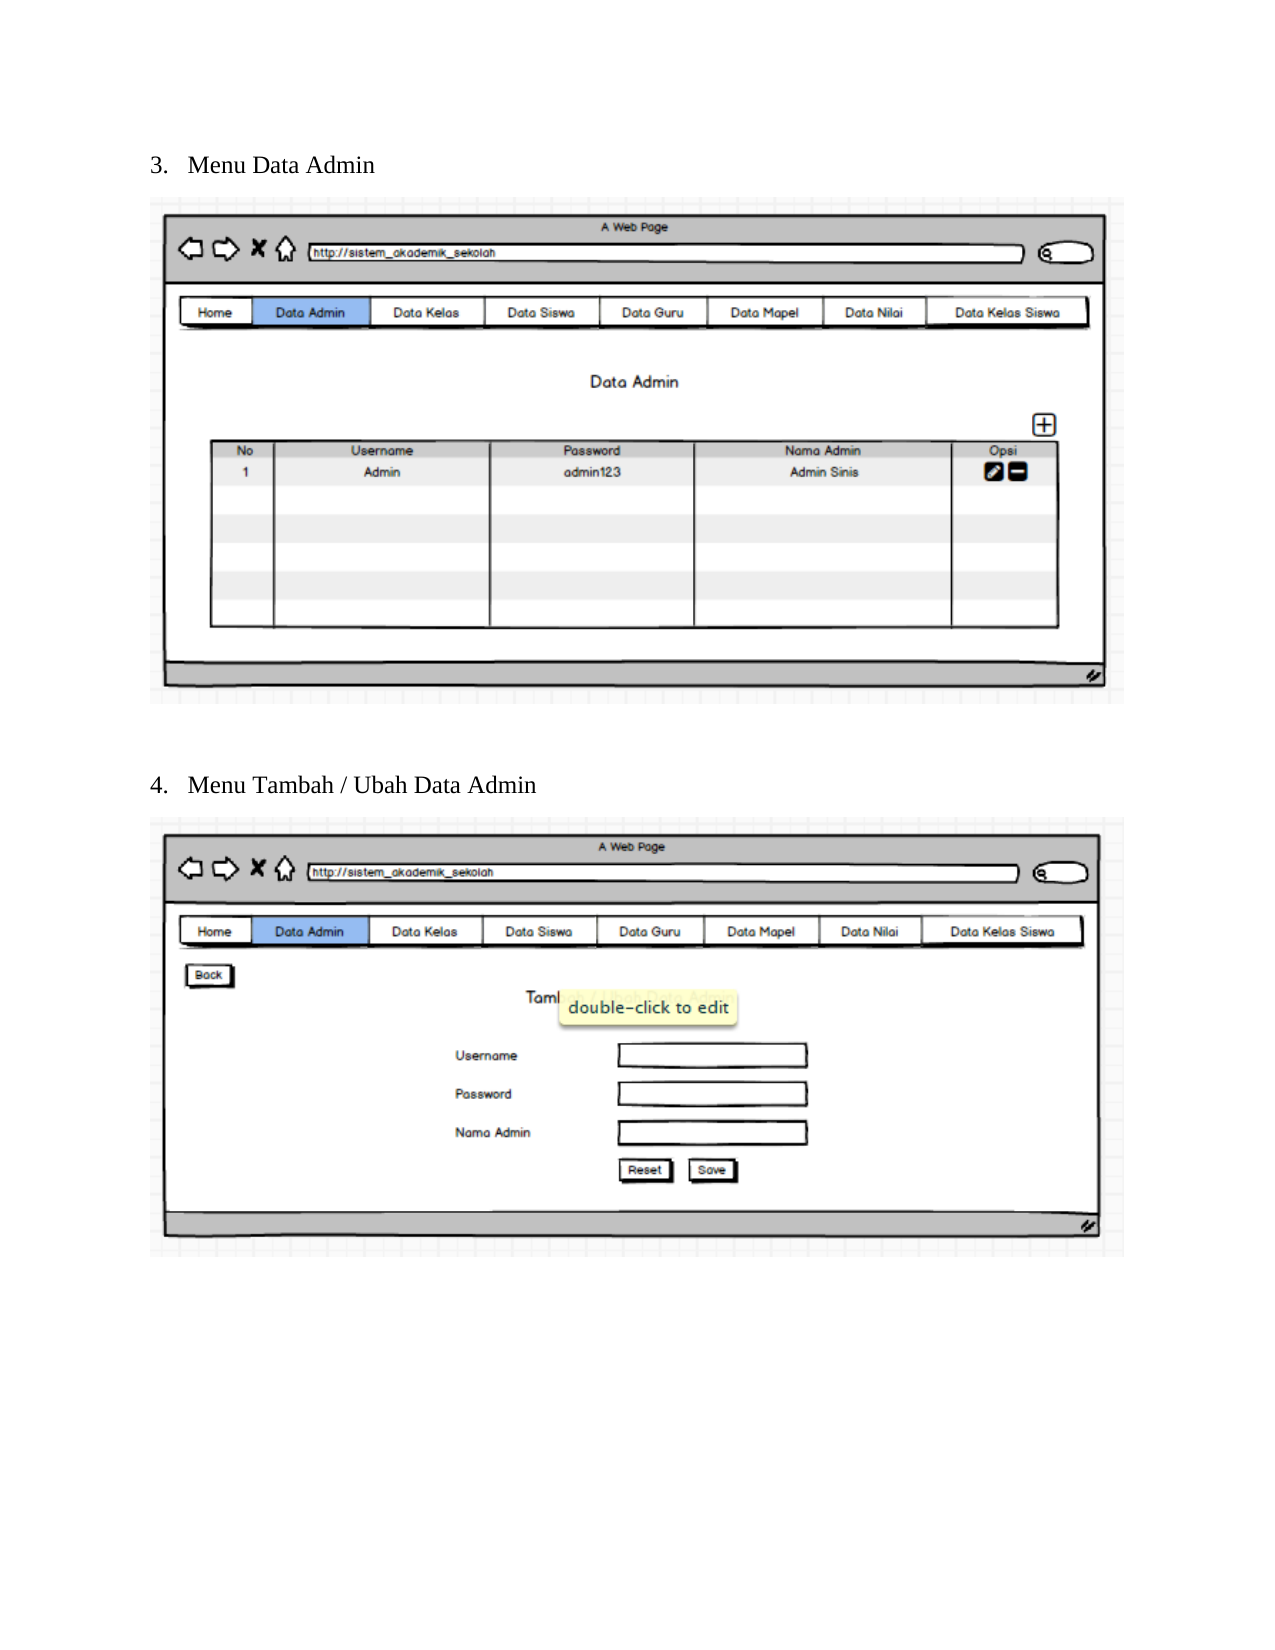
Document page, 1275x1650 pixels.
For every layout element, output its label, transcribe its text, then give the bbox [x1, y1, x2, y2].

list Menu Data Admin [150, 150, 1125, 179]
picture [150, 197, 1124, 704]
list Menu Tambah / Ubah Data Admin [150, 770, 1125, 799]
picture [150, 817, 1124, 1257]
